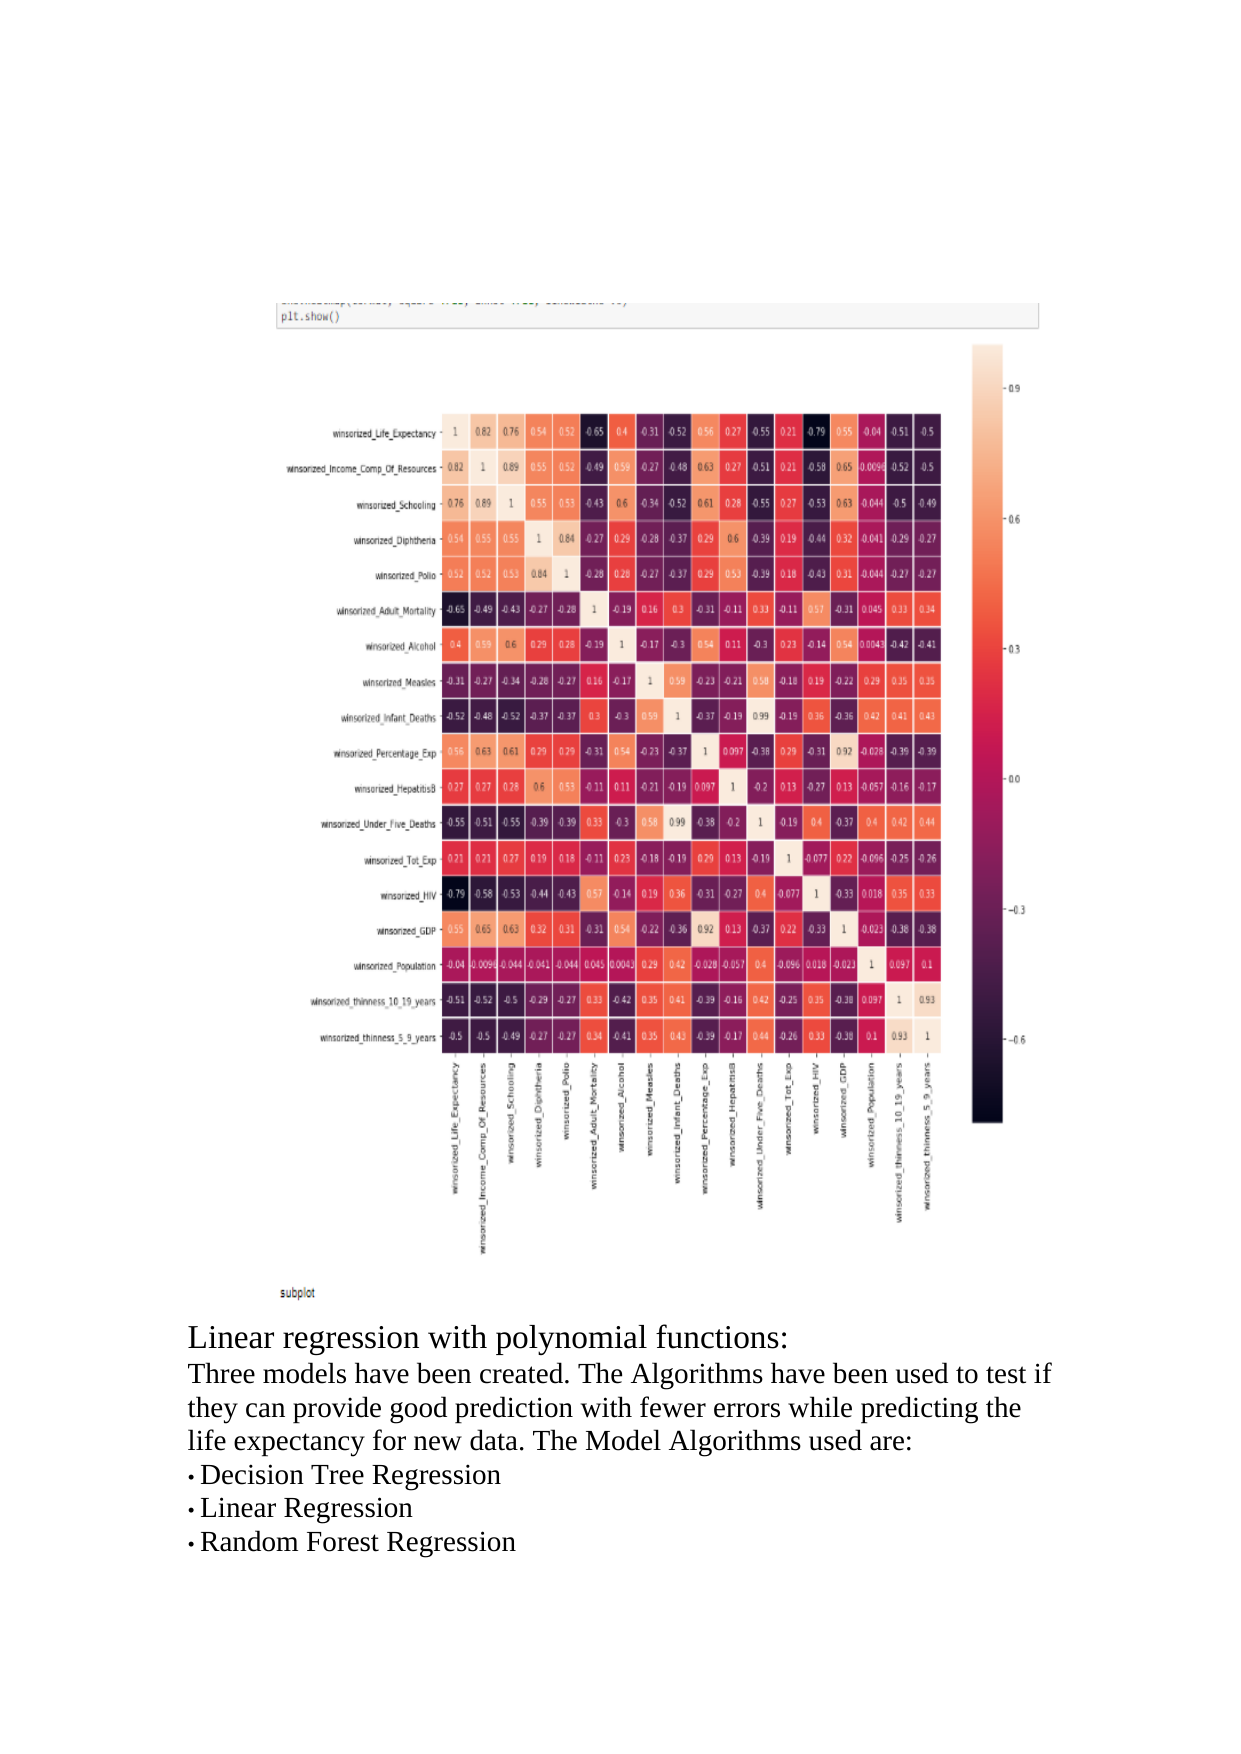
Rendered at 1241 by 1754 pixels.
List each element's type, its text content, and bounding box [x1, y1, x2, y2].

text • Decision Tree Regression [187, 1457, 1053, 1490]
text • Random Forest Regression [187, 1524, 1053, 1557]
text Three models have been created. The Algorithms have been used to test if they can provide good prediction with fewer errors while predicting the life expectancy for new data. The Model Algorithms used are: [187, 1356, 1053, 1457]
text • Linear Regression [187, 1490, 1053, 1524]
picture [187, 303, 1053, 1318]
text Linear regression with polynomial functions: [187, 1318, 1053, 1356]
